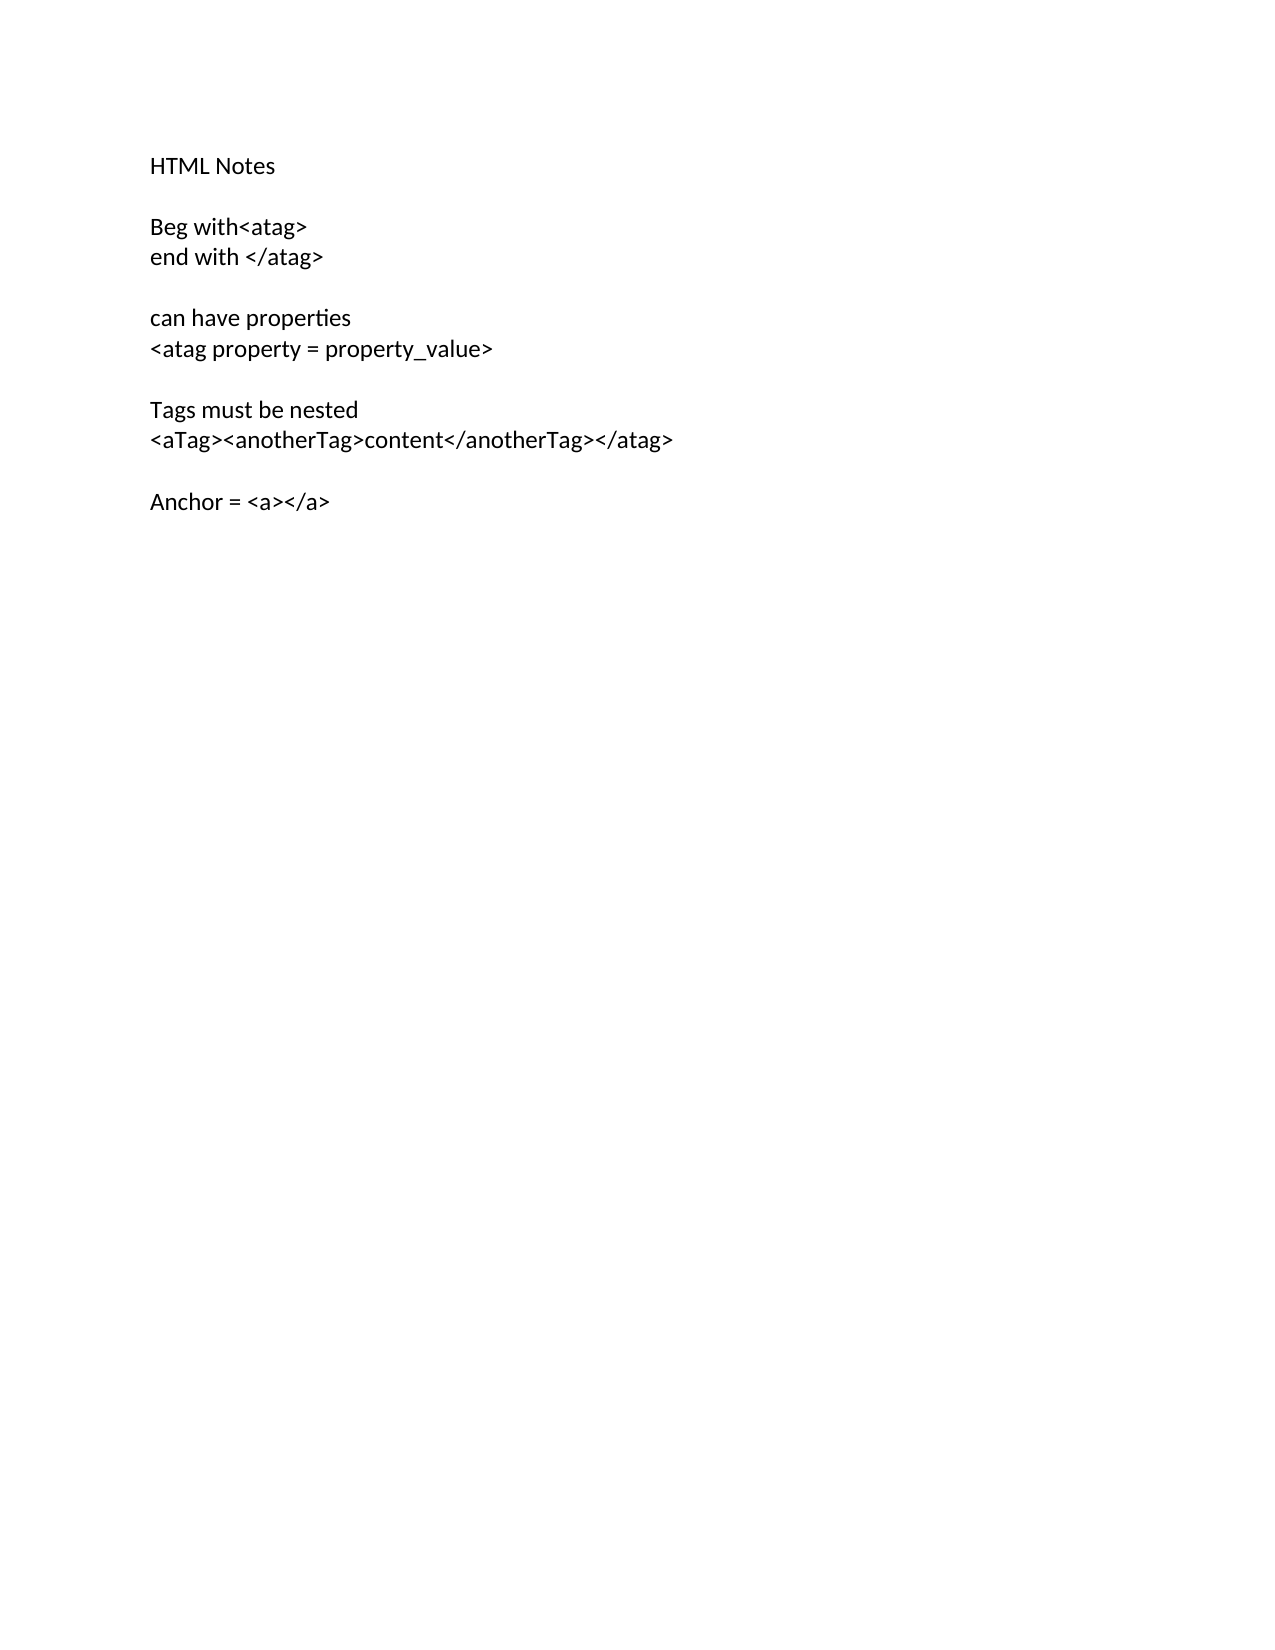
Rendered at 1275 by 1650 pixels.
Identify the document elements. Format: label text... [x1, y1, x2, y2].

text end with </atag> [150, 242, 1125, 272]
text <atag property = property_value> [150, 333, 1125, 364]
text HTML Notes [150, 150, 1125, 181]
text can have properties [150, 303, 1125, 333]
text <aTag><anotherTag>content</anotherTag></atag> [150, 425, 1125, 455]
text Anchor = <a></a> [150, 486, 1125, 516]
text Tags must be nested [150, 394, 1125, 425]
text Beg with<atag> [150, 211, 1125, 242]
